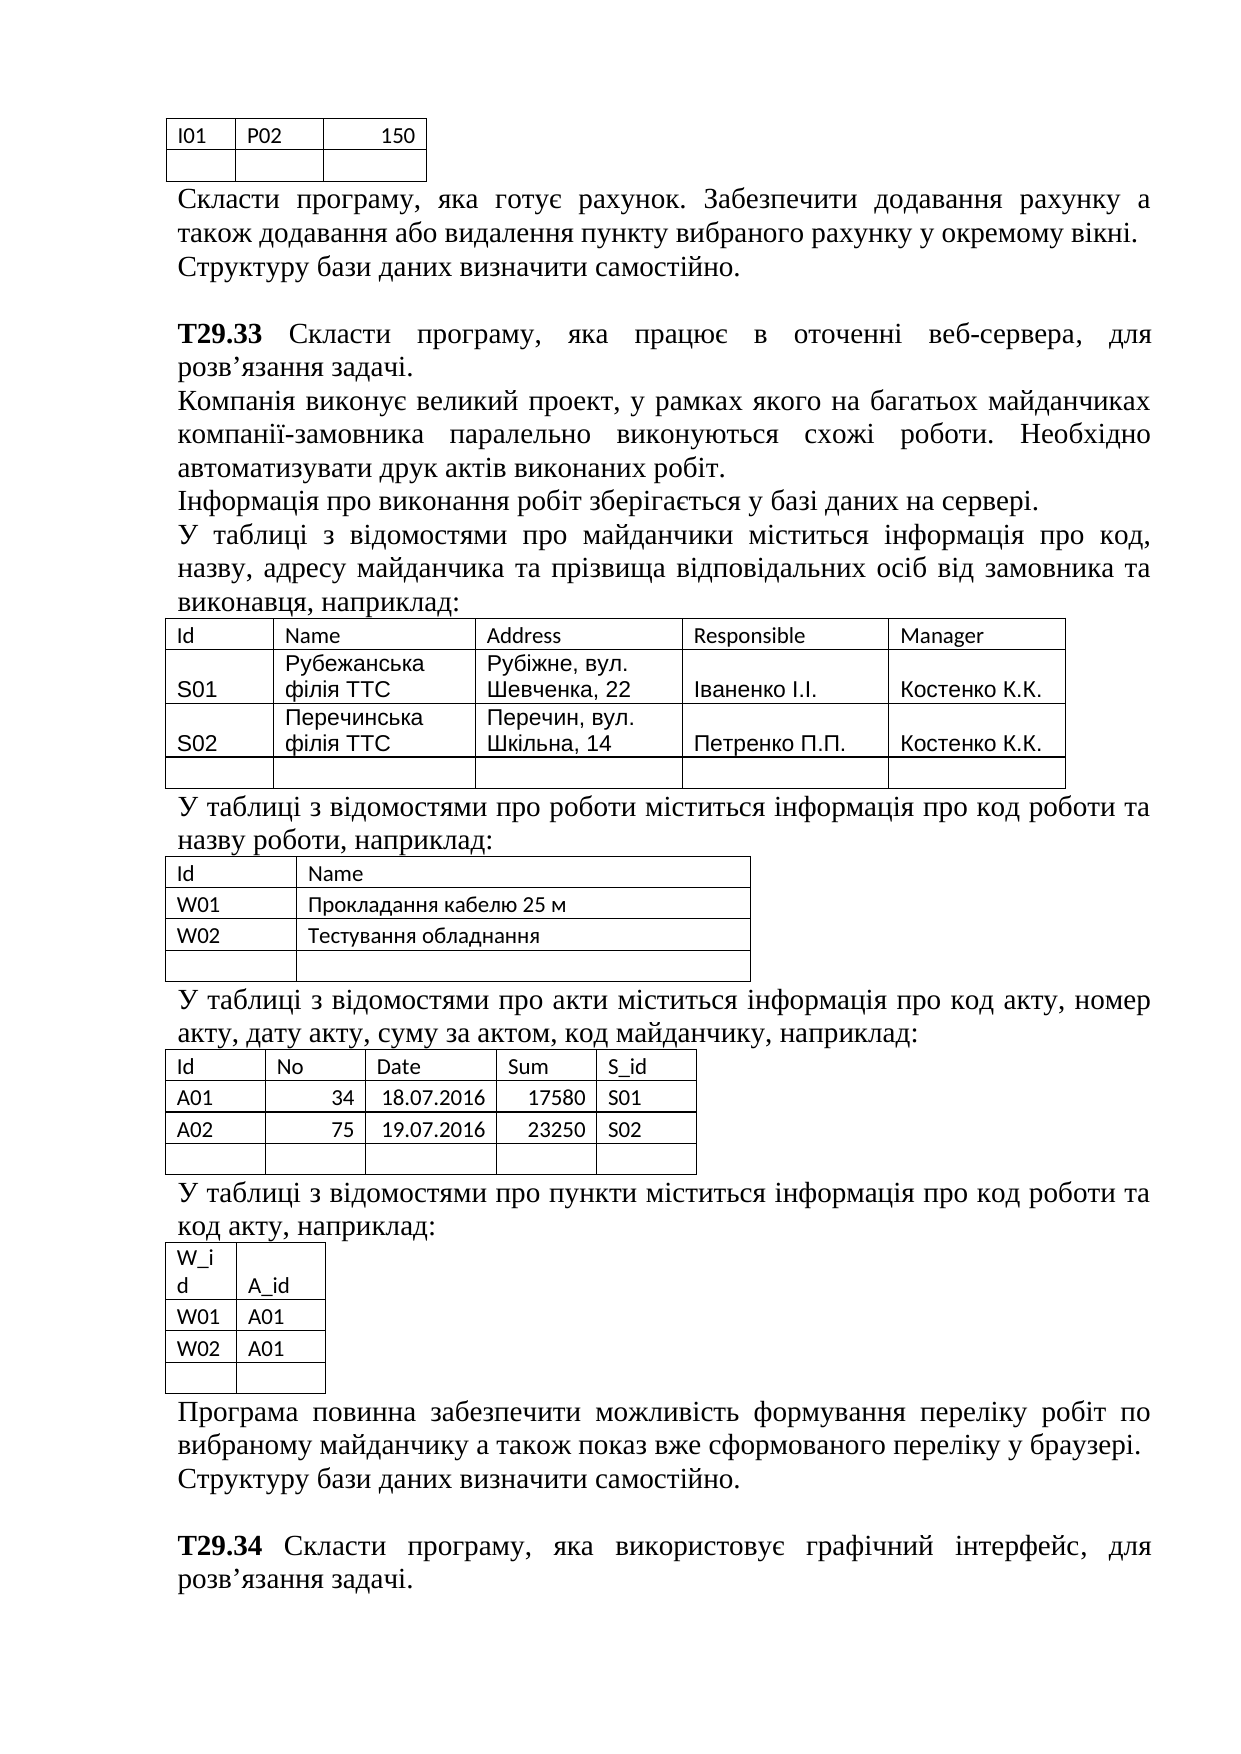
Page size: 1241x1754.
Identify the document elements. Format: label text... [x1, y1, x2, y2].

table_cell Перечинська філія ТТС [274, 704, 475, 756]
table_cell A02 [166, 1113, 265, 1143]
table_cell [274, 758, 475, 788]
table_header Id [166, 619, 273, 649]
table_cell S02 [166, 704, 273, 756]
table_cell [266, 1144, 365, 1174]
table_cell Петренко П.П. [683, 704, 888, 756]
table_cell [476, 758, 682, 788]
text T29.33 Скласти програму, яка працює в оточенні веб-сервера, для розв’язання задачі. [177, 316, 1152, 383]
text У таблиці з відомостями про пункти міститься інформація про код роботи та код акту, наприклад: [177, 1175, 1152, 1242]
table_cell W01 [166, 888, 296, 918]
table_cell S01 [166, 650, 273, 703]
table_cell Тестування обладнання [297, 919, 750, 949]
table_cell Рубіжне, вул. Шевченка, 22 [476, 650, 682, 703]
table_header Id [166, 1050, 265, 1080]
table_cell Рубежанська філія ТТС [274, 650, 475, 703]
table_header S_id [597, 1050, 696, 1080]
table_cell [889, 758, 1065, 788]
table_cell I01 [167, 119, 235, 149]
table_cell 75 [266, 1113, 365, 1143]
table_cell [366, 1144, 496, 1174]
table_cell Костенко К.К. [889, 650, 1065, 703]
table_cell [166, 1363, 236, 1393]
table_cell W02 [166, 919, 296, 949]
table_cell Іваненко І.І. [683, 650, 888, 703]
table_cell 17580 [497, 1081, 596, 1111]
table_cell [324, 150, 426, 181]
text У таблиці з відомостями про акти міститься інформація про код акту, номер акту, дату акту, суму за актом, код майданчику, наприклад: [177, 982, 1152, 1049]
table_header Manager [889, 619, 1065, 649]
text Програма повинна забезпечити можливість формування переліку робіт по вибраному майданчику а також показ вже сформованого переліку у браузері. [177, 1394, 1152, 1461]
table_cell Перечин, вул. Шкільна, 14 [476, 704, 682, 756]
table_cell 19.07.2016 [366, 1113, 496, 1143]
table_cell 150 [324, 119, 426, 149]
table_cell [166, 758, 273, 788]
table_header No [266, 1050, 365, 1080]
table_cell [166, 951, 296, 981]
text Структуру бази даних визначити самостійно. [177, 249, 1152, 282]
table_cell [497, 1144, 596, 1174]
text Компанія виконує великий проект, у рамках якого на багатьох майданчиках компанії-замовника паралельно виконуються схожі роботи. Необхідно автоматизувати друк актів виконаних робіт. [177, 383, 1152, 483]
table_header Address [476, 619, 682, 649]
table_cell 23250 [497, 1113, 596, 1143]
text Інформація про виконання робіт зберігається у базі даних на сервері. [177, 483, 1152, 517]
table_header Responsible [683, 619, 888, 649]
table_header Id [166, 857, 296, 887]
table_header A_id [237, 1243, 325, 1299]
table_cell S01 [597, 1081, 696, 1111]
table_header Sum [497, 1050, 596, 1080]
table_cell [297, 951, 750, 981]
table_header Name [274, 619, 475, 649]
table_cell [236, 150, 323, 181]
text У таблиці з відомостями про майданчики міститься інформація про код, назву, адресу майданчика та прізвища відповідальних осіб від замовника та виконавця, наприклад: [177, 517, 1152, 618]
table_cell S02 [597, 1113, 696, 1143]
table_cell W02 [166, 1331, 236, 1362]
table_cell [683, 758, 888, 788]
table_header W_id [166, 1243, 236, 1299]
table_cell Прокладання кабелю 25 м [297, 888, 750, 918]
text Скласти програму, яка готує рахунок. Забезпечити додавання рахунку а також додавання або видалення пункту вибраного рахунку у окремому вікні. [177, 182, 1152, 249]
table_cell P02 [236, 119, 323, 149]
table_header Date [366, 1050, 496, 1080]
table_cell W01 [166, 1300, 236, 1330]
text Структуру бази даних визначити самостійно. [177, 1461, 1152, 1494]
table_cell 18.07.2016 [366, 1081, 496, 1111]
table_cell [166, 1144, 265, 1174]
table_cell Костенко К.К. [889, 704, 1065, 756]
table_cell 34 [266, 1081, 365, 1111]
table_header Name [297, 857, 750, 887]
table_cell [597, 1144, 696, 1174]
table_cell A01 [237, 1331, 325, 1362]
table_cell A01 [237, 1300, 325, 1330]
table_cell [167, 150, 235, 181]
text У таблиці з відомостями про роботи міститься інформація про код роботи та назву роботи, наприклад: [177, 789, 1152, 856]
table_cell A01 [166, 1081, 265, 1111]
table_cell [237, 1363, 325, 1393]
text T29.34 Скласти програму, яка використовує графічний інтерфейс, для розв’язання задачі. [177, 1528, 1152, 1595]
